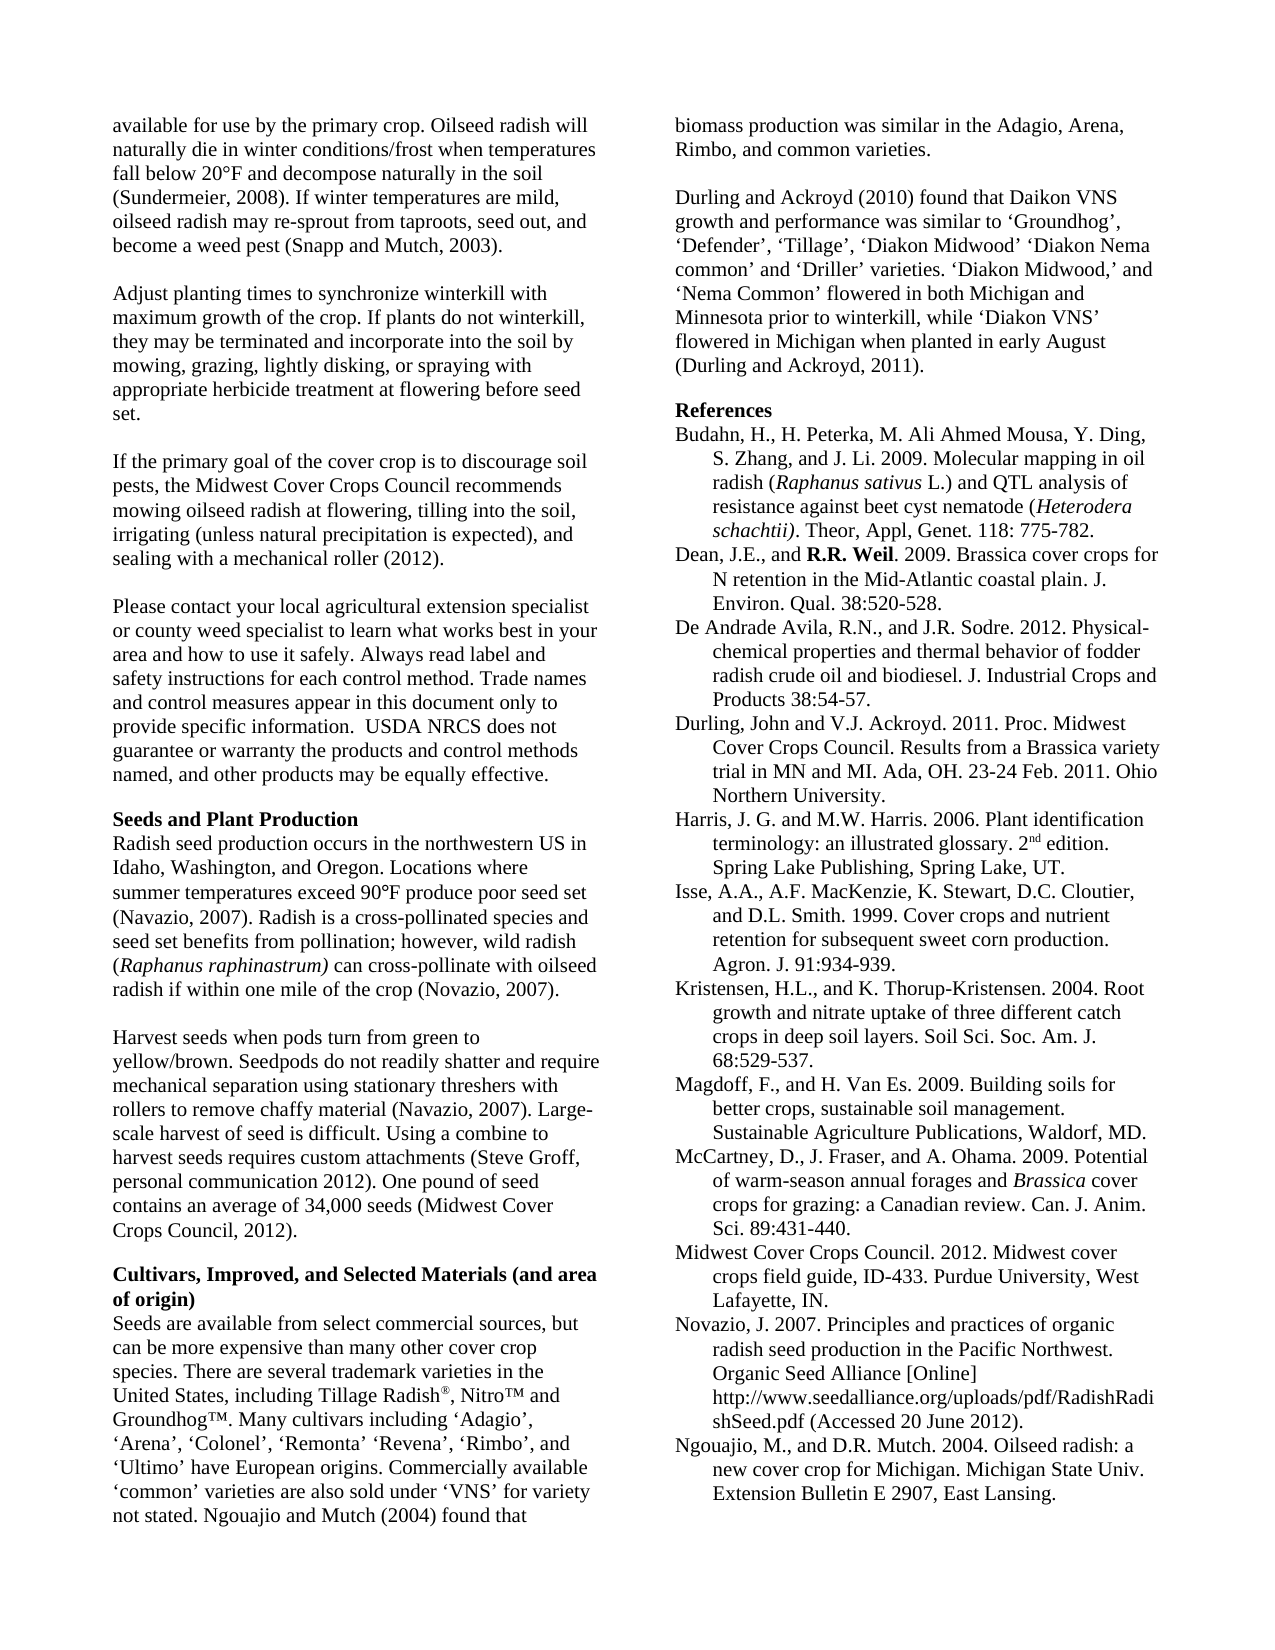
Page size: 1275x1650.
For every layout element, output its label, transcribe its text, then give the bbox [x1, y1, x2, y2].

subtitle Midwest Cover Crops Council. 2012. Midwest cover crops field guide, ID-433. Purdue University, West Lafayette, IN. [675, 1240, 1162, 1312]
text Adjust planting times to synchronize winterkill with maximum growth of the crop. If plants do not winterkill, they may be terminated and incorporate into the soil by mowing, grazing, lightly disking, or spraying with appropriate herbicide treatment at flowering before seed set. [112, 281, 600, 425]
subtitle Ngouajio, M., and D.R. Mutch. 2004. Oilseed radish: a new cover crop for Michigan. Michigan State Univ. Extension Bulletin E 2907, East Lansing. [675, 1433, 1162, 1505]
subtitle Cultivars, Improved, and Selected Materials (and area of origin) [112, 1262, 600, 1311]
subtitle Kristensen, H.L., and K. Thorup-Kristensen. 2004. Root growth and nitrate uptake of three different catch crops in deep soil layers. Soil Sci. Soc. Am. J. 68:529-537. [675, 976, 1162, 1072]
text Seeds are available from select commercial sources, but can be more expensive than many other cover crop species. There are several trademark varieties in the United States, including Tillage Radish®, Nitro™ and Groundhog™. Many cultivars including ‘Adagio’, ‘Arena’, ‘Colonel’, ‘Remonta’ ‘Revena’, ‘Rimbo’, and ‘Ultimo’ have European origins. Commercially available ‘common’ varieties are also sold under ‘VNS’ for variety not stated. Ngouajio and Mutch (2004) found that biomass production was similar in the Adagio, Arena, Rimbo, and common varieties. [112, 1311, 600, 1527]
subtitle Harris, J. G. and M.W. Harris. 2006. Plant identification terminology: an illustrated glossary. 2nd edition. Spring Lake Publishing, Spring Lake, UT. [675, 807, 1162, 879]
text Durling and Ackroyd (2010) found that Daikon VNS growth and performance was similar to ‘Groundhog’, ‘Defender’, ‘Tillage’, ‘Diakon Midwood’ ‘Diakon Nema common’ and ‘Driller’ varieties. ‘Diakon Midwood,’ and ‘Nema Common’ flowered in both Michigan and Minnesota prior to winterkill, while ‘Diakon VNS’ flowered in Michigan when planted in early August (Durling and Ackroyd, 2011). [675, 185, 1162, 377]
text If the primary goal of the cover crop is to discourage soil pests, the Midwest Cover Crops Council recommends mowing oilseed radish at flowering, tilling into the soil, irrigating (unless natural precipitation is expected), and sealing with a mechanical roller (2012). [112, 449, 600, 570]
subtitle References [675, 398, 1162, 422]
subtitle Seeds and Plant Production [112, 807, 600, 831]
subtitle De Andrade Avila, R.N., and J.R. Sodre. 2012. Physical-chemical properties and thermal behavior of fodder radish crude oil and biodiesel. J. Industrial Crops and Products 38:54-57. [675, 614, 1162, 711]
text Harvest seeds when pods turn from green to yellow/brown. Seedpods do not readily shatter and require mechanical separation using stationary threshers with rollers to remove chaffy material (Navazio, 2007). Large-scale harvest of seed is difficult. Using a combine to harvest seeds requires custom attachments (Steve Groff, personal communication 2012). One pound of seed contains an average of 34,000 seeds (Midwest Cover Crops Council, 2012). [112, 1025, 600, 1242]
subtitle McCartney, D., J. Fraser, and A. Ohama. 2009. Potential of warm-season annual forages and Brassica cover crops for grazing: a Canadian review. Can. J. Anim. Sci. 89:431-440. [675, 1144, 1162, 1240]
subtitle Isse, A.A., A.F. MacKenzie, K. Stewart, D.C. Cloutier, and D.L. Smith. 1999. Cover crops and nutrient retention for subsequent sweet corn production. Agron. J. 91:934-939. [675, 879, 1162, 976]
text Please contact your local agricultural extension specialist or county weed specialist to learn what works best in your area and how to use it safely. Always read label and safety instructions for each control method. Trade names and control measures appear in this document only to provide specific information. USDA NRCS does not guarantee or warranty the products and control methods named, and other products may be equally effective. [112, 594, 600, 786]
text Radish seed production occurs in the northwestern US in Idaho, Washington, and Oregon. Locations where summer temperatures exceed 90°F produce poor seed set (Navazio, 2007). Radish is a cross-pollinated species and seed set benefits from pollination; however, wild radish (Raphanus raphinastrum) can cross-pollinate with oilseed radish if within one mile of the crop (Novazio, 2007). [112, 831, 600, 1001]
subtitle Durling, John and V.J. Ackroyd. 2011. Proc. Midwest Cover Crops Council. Results from a Brassica variety trial in MN and MI. Ada, OH. 23-24 Feb. 2011. Ohio Northern University. [675, 711, 1162, 807]
subtitle Dean, J.E., and R.R. Weil. 2009. Brassica cover crops for N retention in the Mid-Atlantic coastal plain. J. Environ. Qual. 38:520-528. [675, 542, 1162, 614]
subtitle Magdoff, F., and H. Van Es. 2009. Building soils for better crops, sustainable soil management. Sustainable Agriculture Publications, Waldorf, MD. [675, 1072, 1162, 1144]
subtitle Budahn, H., H. Peterka, M. Ali Ahmed Mousa, Y. Ding, S. Zhang, and J. Li. 2009. Molecular mapping in oil radish (Raphanus sativus L.) and QTL analysis of resistance against beet cyst nematode (Heterodera schachtii). Theor, Appl, Genet. 118: 775-782. [675, 422, 1162, 542]
subtitle Novazio, J. 2007. Principles and practices of organic radish seed production in the Pacific Northwest. Organic Seed Alliance [Online] http://www.seedalliance.org/uploads/pdf/RadishRadishSeed.pdf (Accessed 20 June 2012). [675, 1312, 1162, 1433]
